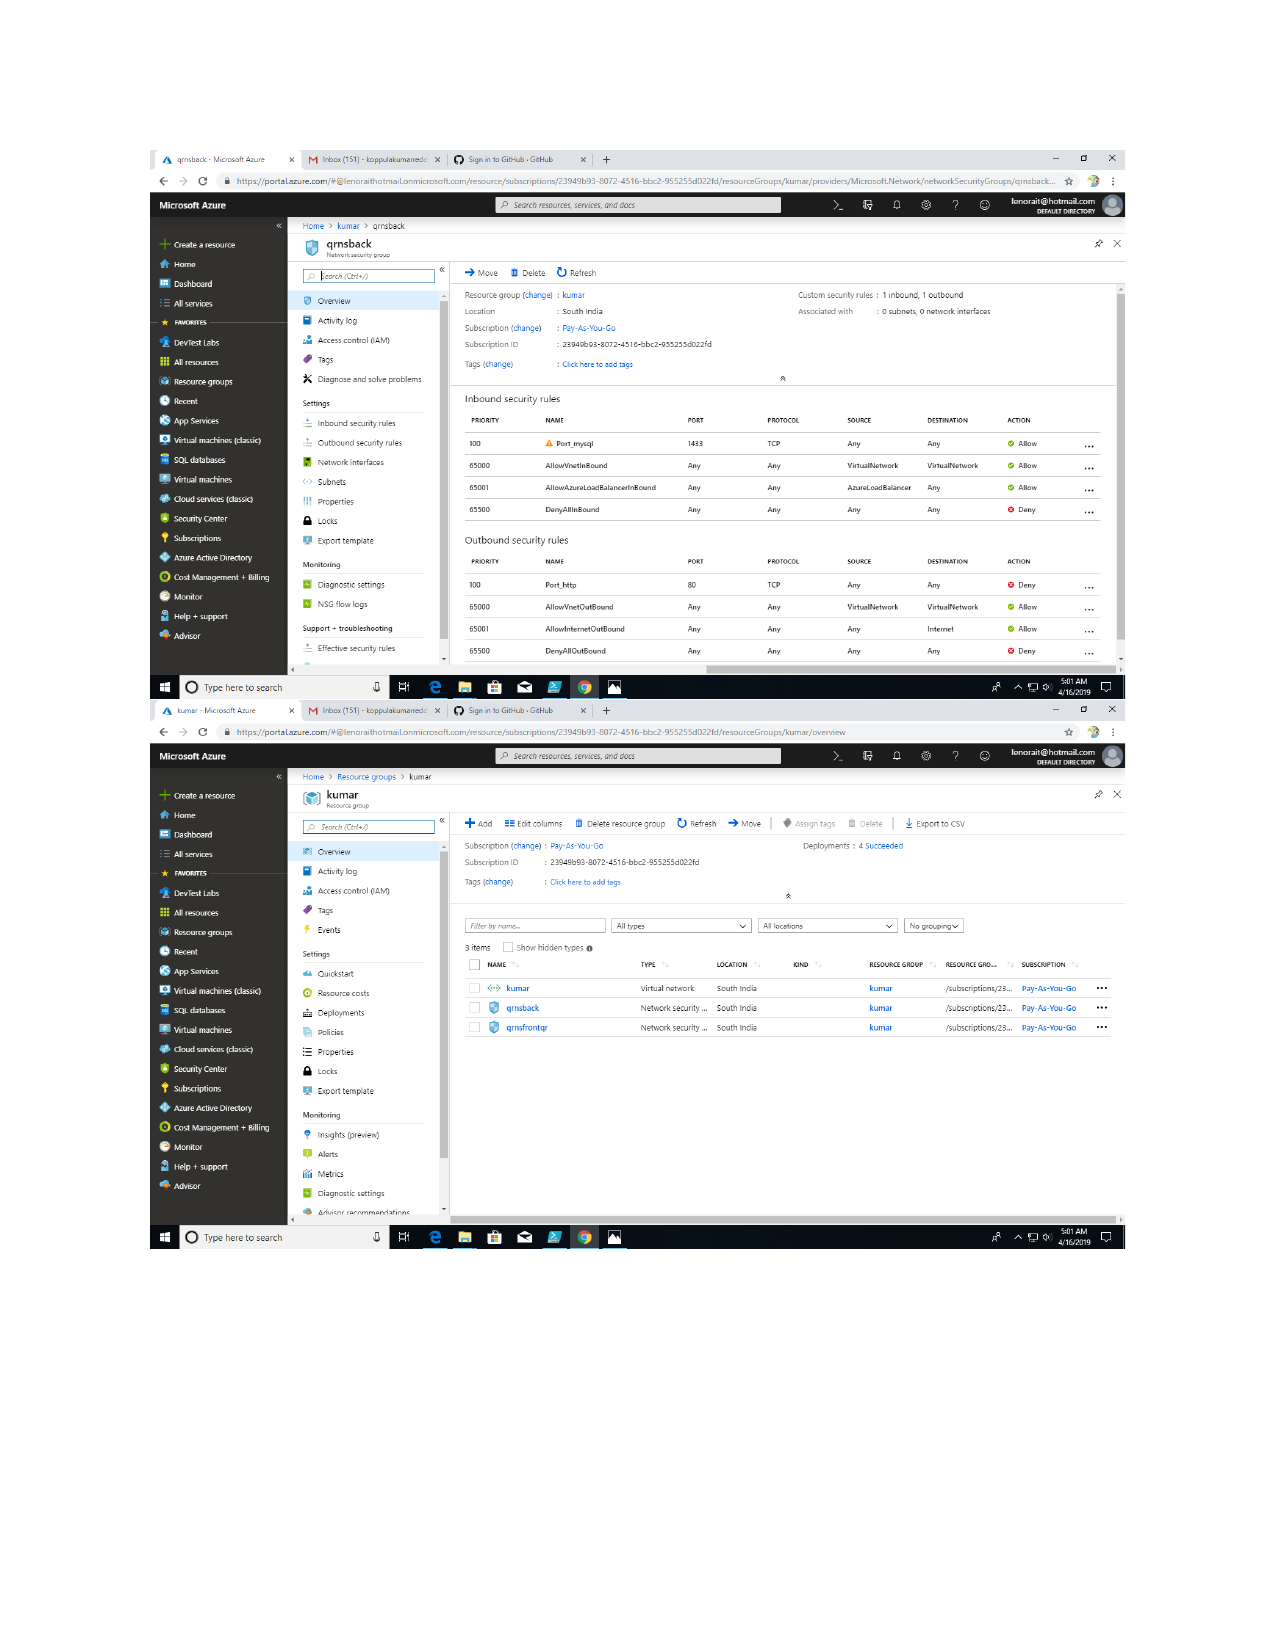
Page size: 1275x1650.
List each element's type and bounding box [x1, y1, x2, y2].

picture [150, 700, 1125, 1249]
picture [150, 150, 1125, 699]
